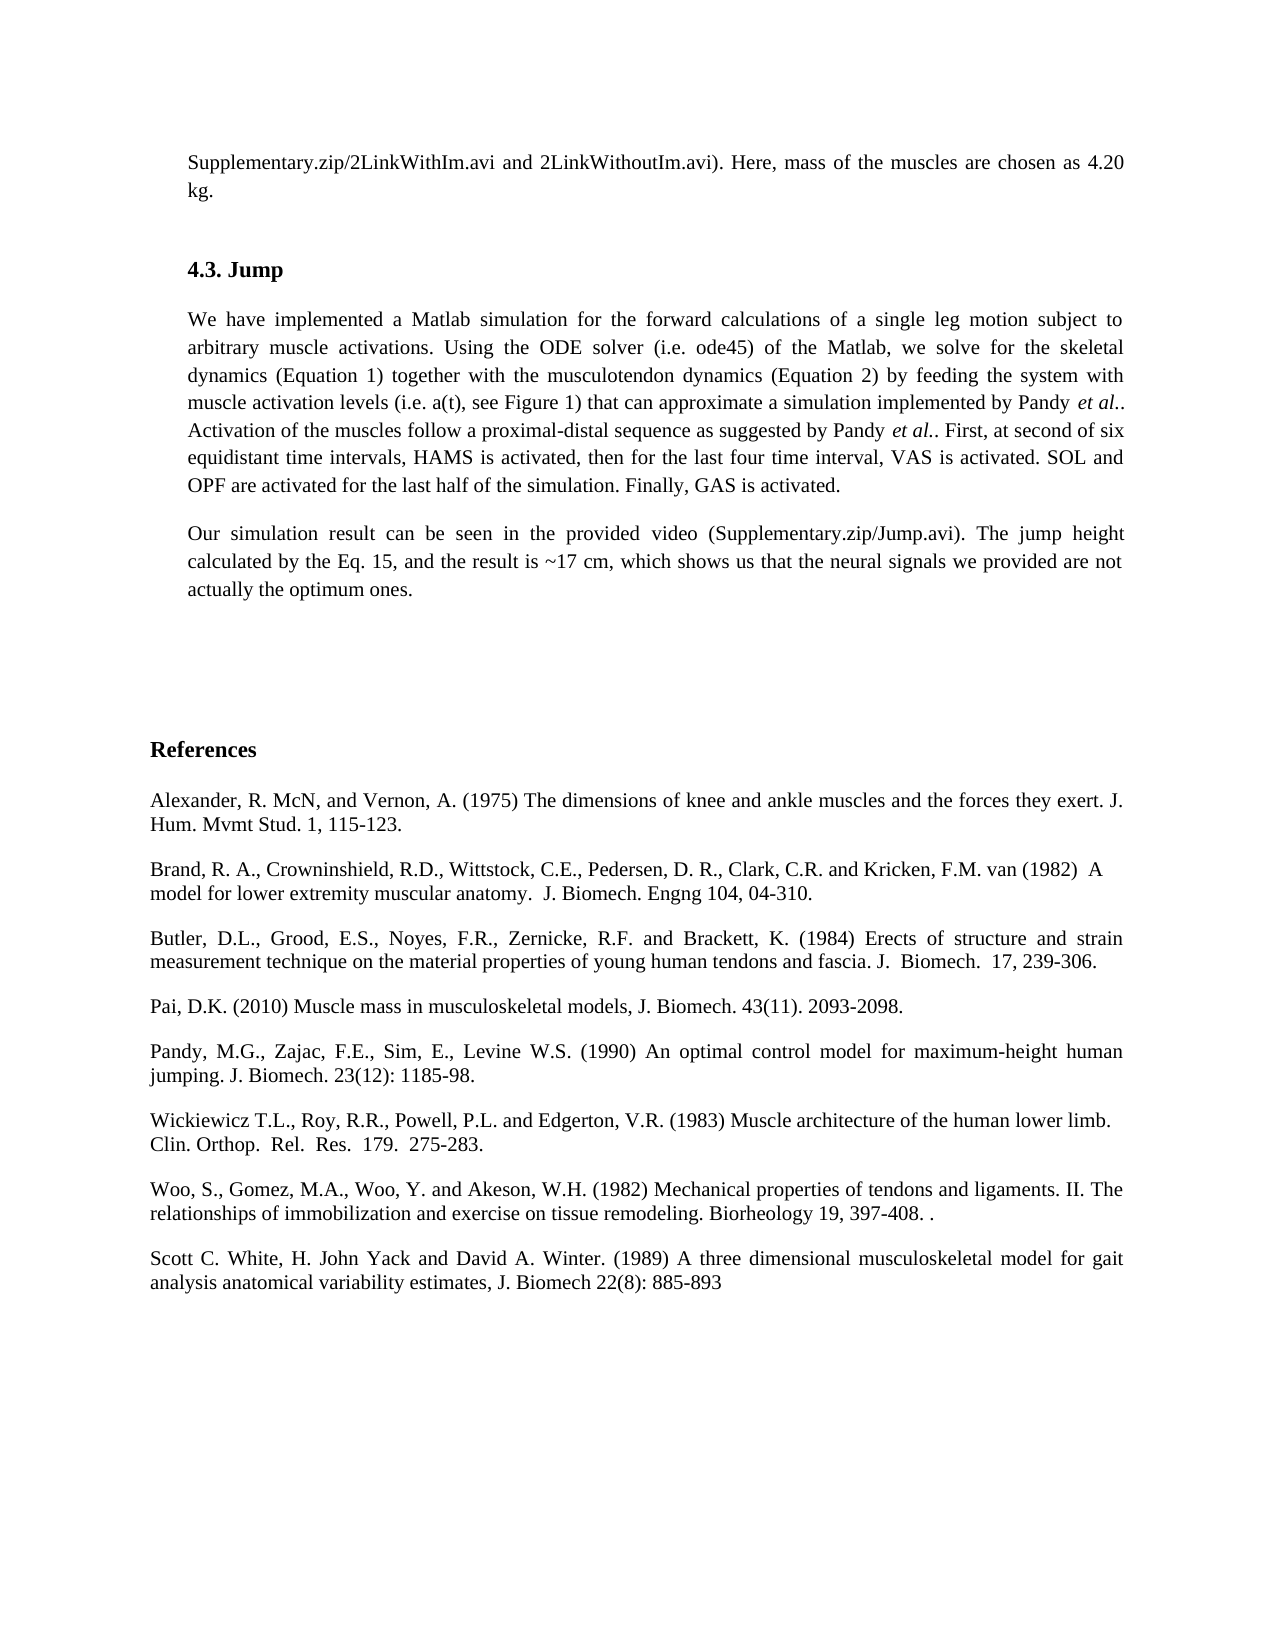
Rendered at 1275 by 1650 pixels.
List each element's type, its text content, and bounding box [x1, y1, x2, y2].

text Scott C. White, H. John Yack and David A. Winter. (1989) A three dimensional musculoskeletal model for gait analysis anatomical variability estimates, J. Biomech 22(8): 885-893 [150, 1246, 1125, 1294]
text Wickiewicz T.L., Roy, R.R., Powell, P.L. and Edgerton, V.R. (1983) Muscle architecture of the human lower limb. [150, 1108, 1125, 1132]
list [187, 150, 1125, 202]
text Pandy, M.G., Zajac, F.E., Sim, E., Levine W.S. (1990) An optimal control model for maximum-height human jumping. J. Biomech. 23(12): 1185-98. [150, 1039, 1125, 1087]
text Our simulation result can be seen in the provided video (Supplementary.zip/Jump.avi). The jump height calculated by the Eq. 15, and the result is ~17 cm, which shows us that the neural signals we provided are not actually the optimum ones. [187, 521, 1125, 601]
text References [150, 736, 1125, 763]
text Woo, S., Gomez, M.A., Woo, Y. and Akeson, W.H. (1982) Mechanical properties of tendons and ligaments. II. The relationships of immobilization and exercise on tissue remodeling. Biorheology 19, 397-408. . [150, 1177, 1125, 1225]
text Butler, D.L., Grood, E.S., Noyes, F.R., Zernicke, R.F. and Brackett, K. (1984) Erects of structure and strain measurement technique on the material properties of young human tendons and fascia. J. Biomech. 17, 239-306. [150, 925, 1125, 973]
text model for lower extremity muscular anatomy. J. Biomech. Engng 104, 04-310. [150, 881, 1125, 904]
text We have implemented a Matlab simulation for the forward calculations of a single leg motion subject to arbitrary muscle activations. Using the ODE solver (i.e. ode45) of the Matlab, we solve for the skeletal dynamics (Equation 1) together with the musculotendon dynamics (Equation 2) by feeding the system with muscle activation levels (i.e. a(t), see Figure 1) that can approximate a simulation implemented by Pandy et al.. Activation of the muscles follow a proximal-distal sequence as suggested by Pandy et al.. First, at second of six equidistant time intervals, HAMS is activated, then for the last four time interval, VAS is activated. SOL and OPF are activated for the last half of the simulation. Finally, GAS is activated. [187, 307, 1125, 497]
text 4.3. Jump [187, 256, 1125, 283]
text Pai, D.K. (2010) Muscle mass in musculoskeletal models, J. Biomech. 43(11). 2093-2098. [150, 994, 1125, 1018]
text Alexander, R. McN, and Vernon, A. (1975) The dimensions of knee and ankle muscles and the forces they exert. J. Hum. Mvmt Stud. 1, 115-123. [150, 787, 1125, 836]
text Clin. Orthop. Rel. Res. 179. 275-283. [150, 1132, 1125, 1156]
text Brand, R. A., Crowninshield, R.D., Wittstock, C.E., Pedersen, D. R., Clark, C.R. and Kricken, F.M. van (1982) A [150, 856, 1125, 881]
